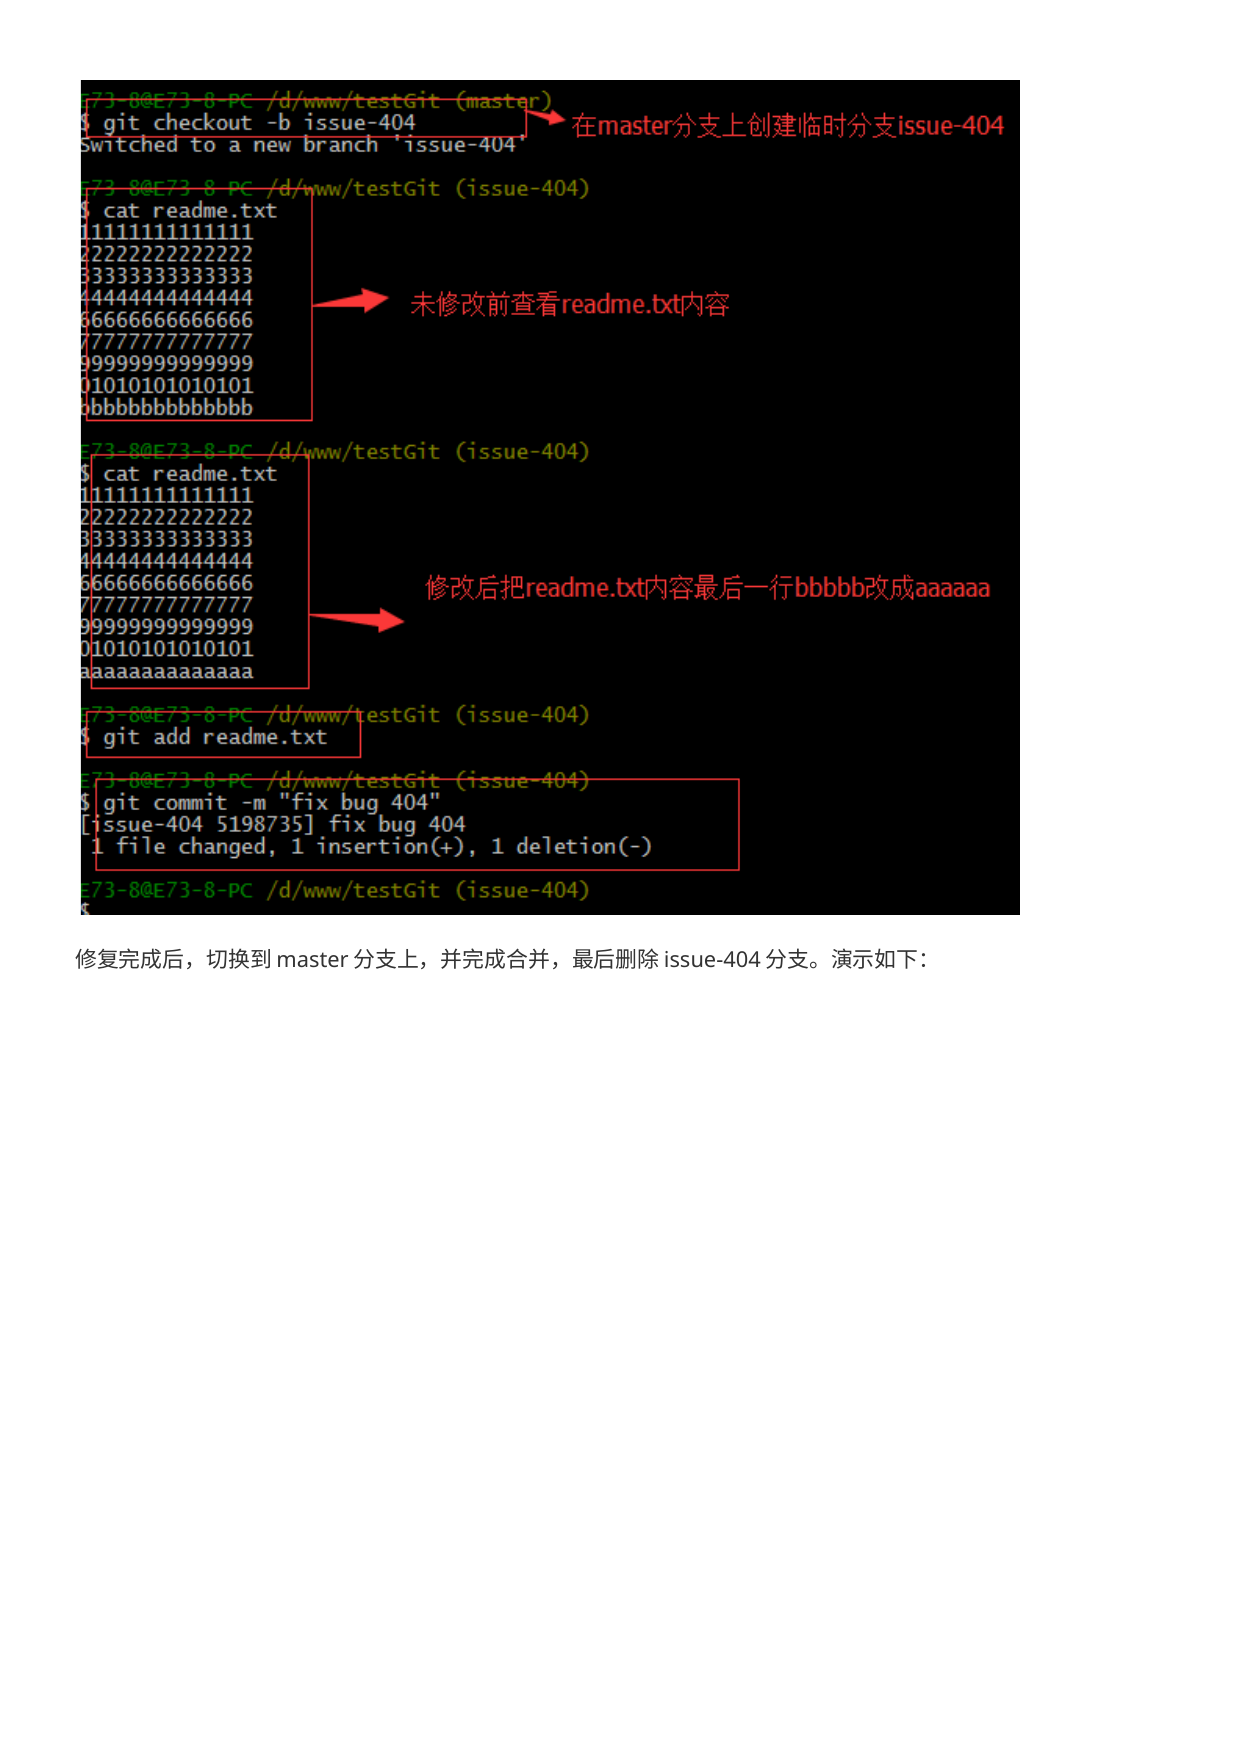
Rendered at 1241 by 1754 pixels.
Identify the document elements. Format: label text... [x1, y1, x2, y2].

picture [80, 80, 1020, 915]
text 修复完成后，切换到master分支上，并完成合并，最后删除issue-404分支。演示如下： [75, 941, 1165, 974]
